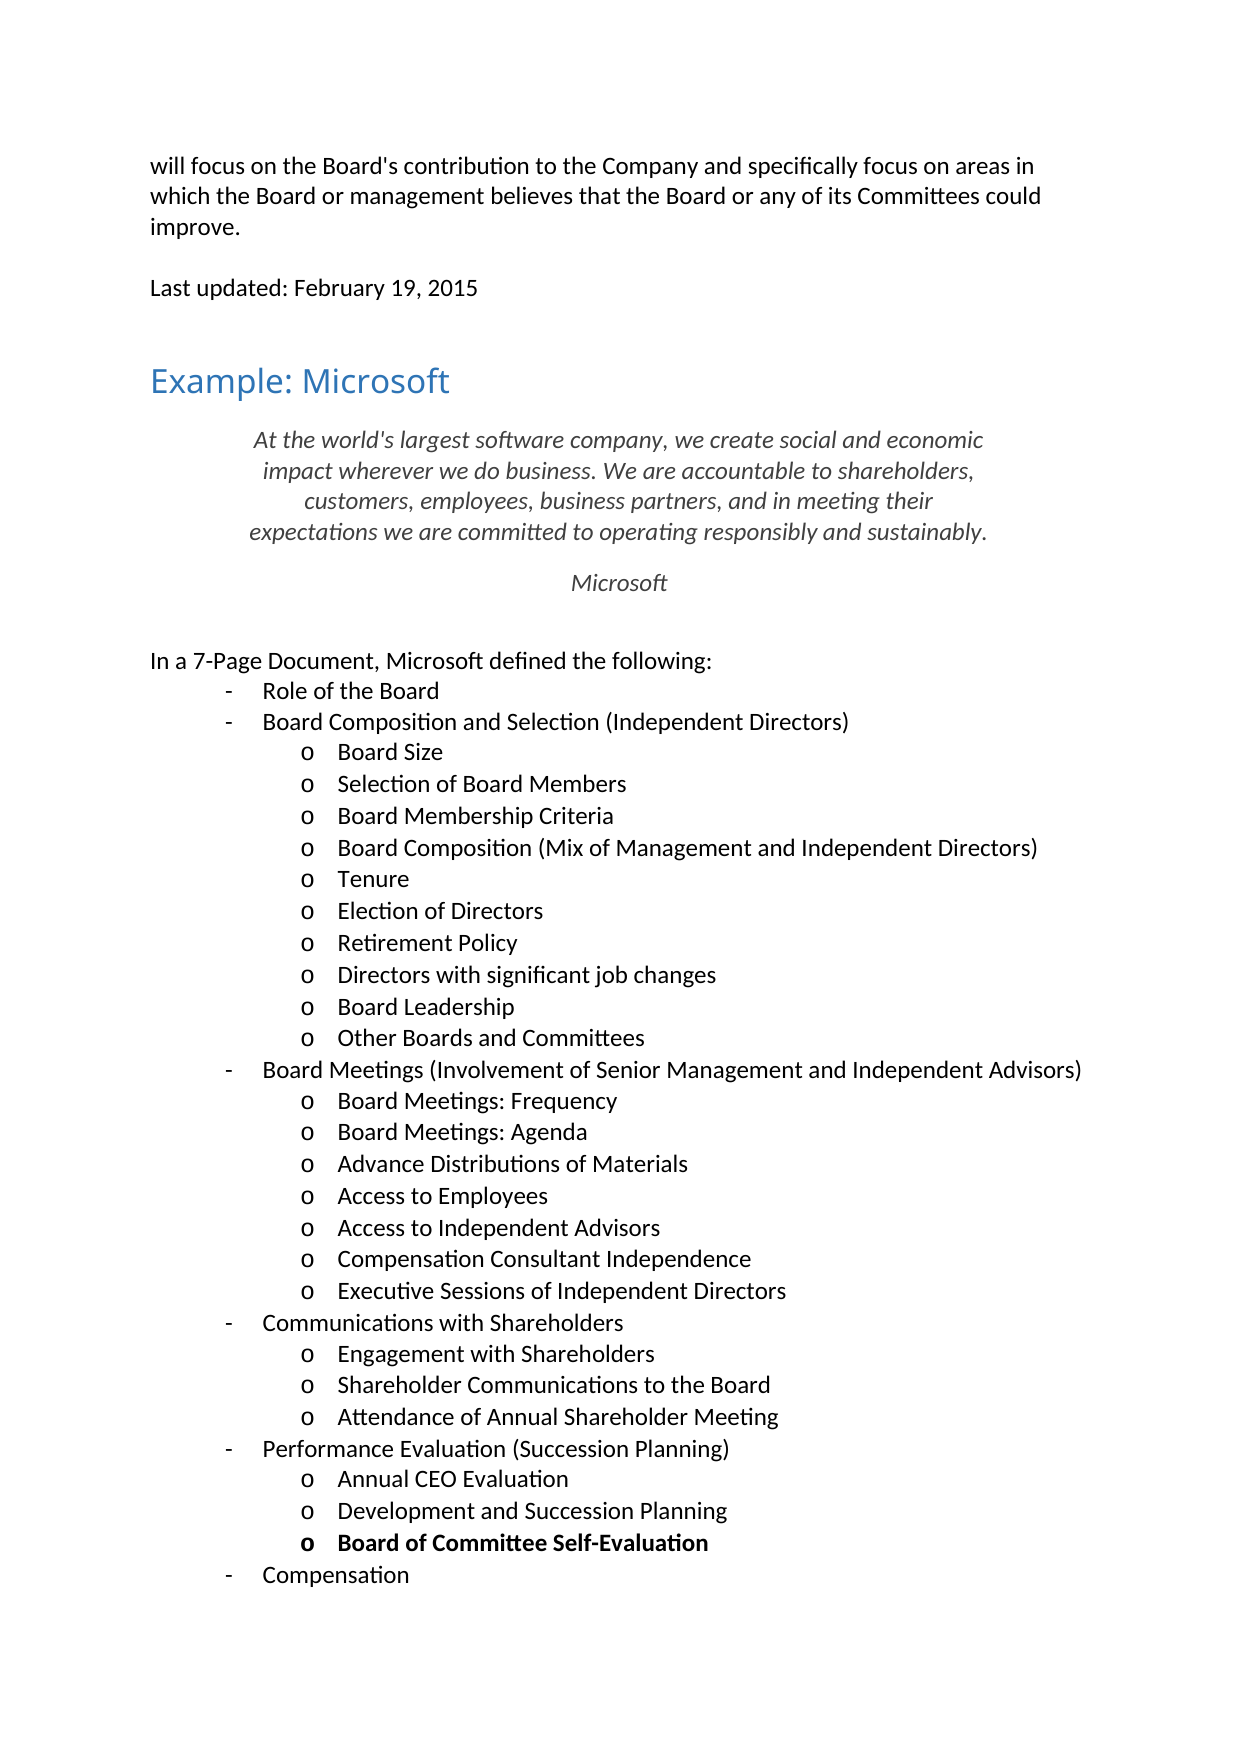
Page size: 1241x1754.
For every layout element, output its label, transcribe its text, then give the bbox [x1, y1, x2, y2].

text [150, 150, 1090, 242]
subtitle Example: Microsoft [150, 358, 1090, 403]
text Last updated: February 19, 2015 [150, 272, 1090, 303]
list Engagement with Shareholders [300, 1338, 1090, 1369]
list Board Composition (Mix of Management and Independent Directors) [300, 832, 1090, 864]
list Board Meetings (Involvement of Senior Management and Independent Advisors) [225, 1054, 1090, 1085]
list Board of Committee Self-Evaluation [300, 1527, 1090, 1559]
list Advance Distributions of Materials [300, 1148, 1090, 1180]
list Shareholder Communications to the Board [300, 1369, 1090, 1401]
list Compensation Consultant Independence [300, 1244, 1090, 1275]
list Executive Sessions of Independent Directors [300, 1275, 1090, 1307]
list Performance Evaluation (Succession Planning) [225, 1433, 1090, 1463]
list Board Membership Criteria [300, 800, 1090, 832]
list Retirement Policy [300, 927, 1090, 959]
list Access to Employees [300, 1180, 1090, 1212]
list Election of Directors [300, 895, 1090, 927]
list Attendance of Annual Shareholder Meeting [300, 1401, 1090, 1433]
list Access to Independent Advisors [300, 1212, 1090, 1244]
list Selection of Board Members [300, 768, 1090, 800]
list Other Boards and Committees [300, 1022, 1090, 1054]
list Compensation [225, 1559, 1090, 1589]
list Board Composition and Selection (Independent Directors) [225, 706, 1090, 737]
list Board Meetings: Frequency [300, 1085, 1090, 1117]
list Annual CEO Evaluation [300, 1463, 1090, 1495]
text Microsoft [240, 567, 1000, 598]
list Board Leadership [300, 991, 1090, 1022]
list Development and Succession Planning [300, 1495, 1090, 1527]
list Board Size [300, 737, 1090, 768]
text In a 7-Page Document, Microsoft defined the following: [150, 645, 1090, 676]
list Communications with Shareholders [225, 1307, 1090, 1338]
list Board Meetings: Agenda [300, 1117, 1090, 1148]
list Role of the Board [225, 676, 1090, 706]
list Tenure [300, 864, 1090, 895]
list Directors with significant job changes [300, 959, 1090, 991]
